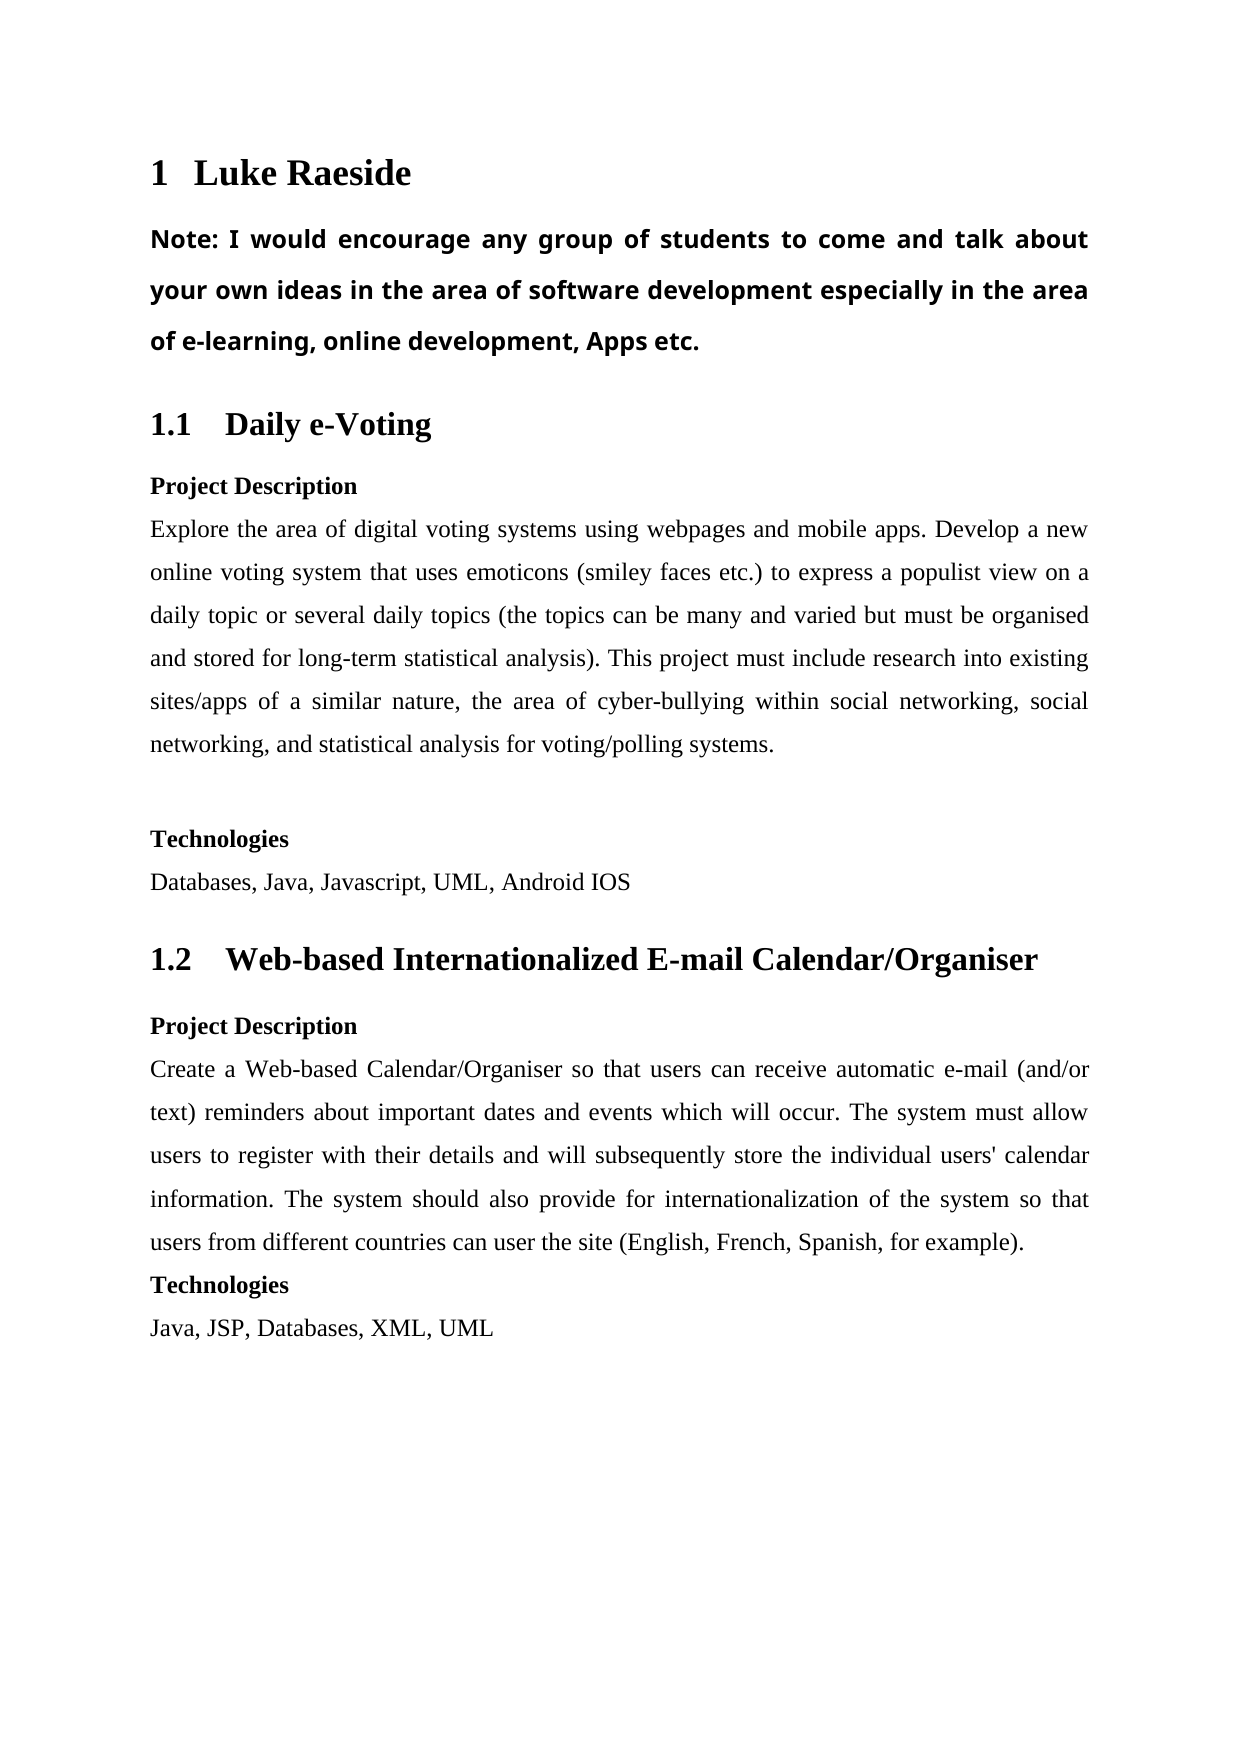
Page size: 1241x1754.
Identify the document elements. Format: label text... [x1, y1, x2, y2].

text Technologies [150, 824, 1090, 852]
text Technologies [150, 1270, 1090, 1299]
text Project Description [150, 471, 1090, 499]
text Create a Web-based Calendar/Organiser so that users can receive automatic e-mail (and/or text) reminders about important dates and events which will occur. The system must allow users to register with their details and will subsequently store the individual users' calendar information. The system should also provide for internationalization of the system so that users from different countries can user the site (English, French, Spanish, for example). [150, 1054, 1090, 1256]
text Note: I would encourage any group of students to come and talk about your own ideas in the area of software development especially in the area of e-learning, online development, Apps etc. [150, 222, 1090, 358]
text Java, JSP, Databases, XML, UML [150, 1313, 1090, 1342]
text 1.1 Daily e-Voting [150, 404, 1090, 442]
text Databases, Java, Javascript, UML, Android IOS [150, 867, 1090, 896]
text Project Description [150, 1011, 1090, 1040]
text Explore the area of digital voting systems using webpages and mobile apps. Develop a new online voting system that uses emoticons (smiley faces etc.) to express a populist view on a daily topic or several daily topics (the topics can be many and varied but must be organised and stored for long-term statistical analysis). This project must include research into existing sites/apps of a similar nature, the area of cyber-bullying within social networking, social networking, and statistical analysis for voting/polling systems. [150, 514, 1090, 758]
list Luke Raeside [150, 150, 1090, 193]
text 1.2 Web-based Internationalized E-mail Calendar/Organiser [150, 939, 1090, 977]
